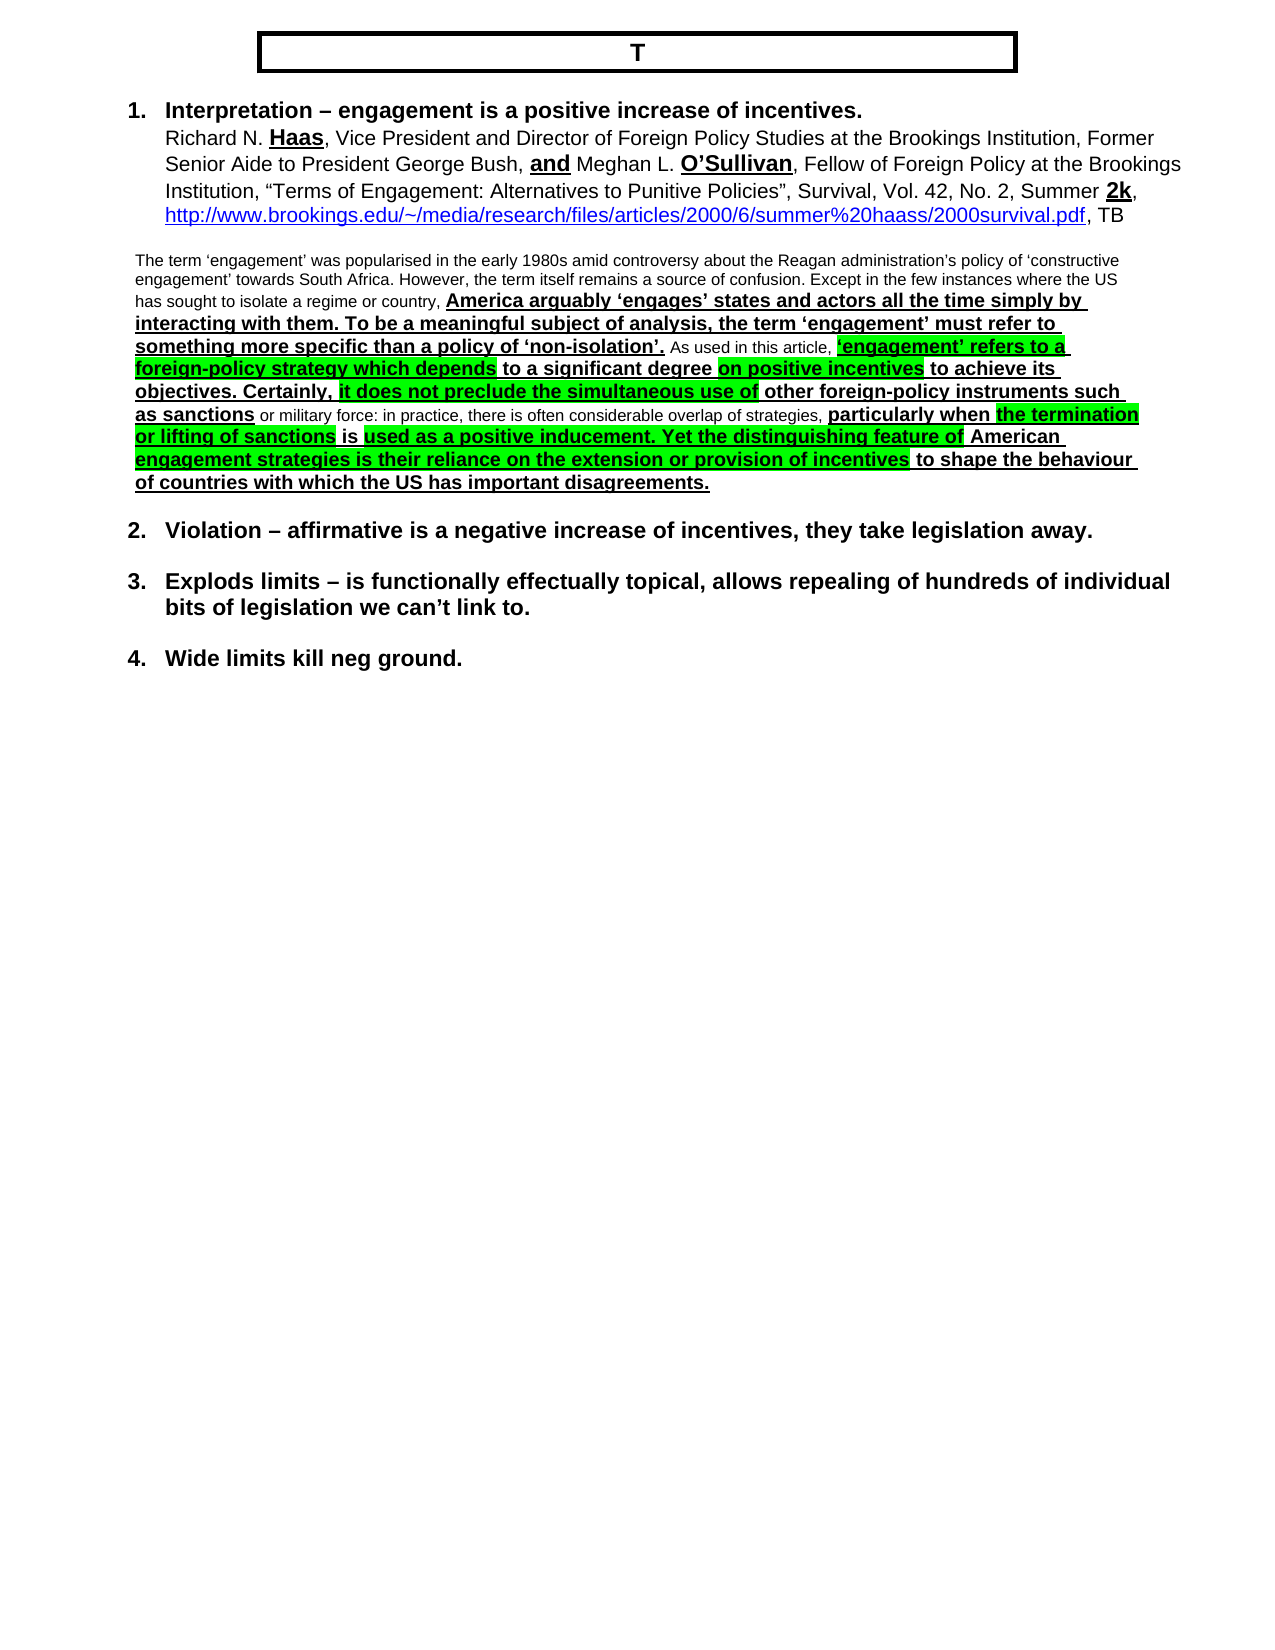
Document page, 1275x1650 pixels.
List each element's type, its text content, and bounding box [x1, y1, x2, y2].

list Wide limits kill neg ground. [127, 644, 1185, 671]
text Richard N. Haas, Vice President and Director of Foreign Policy Studies at the Brookings Institution, Former Senior Aide to President George Bush, and Meghan L. O’Sullivan, Fellow of Foreign Policy at the Brookings Institution, “Terms of Engagement: Alternatives to Punitive Policies”, Survival, Vol. 42, No. 2, Summer 2k, http://www.brookings.edu/~/media/research/files/articles/2000/6/summer%20haass/2000survival.pdf, TB [165, 124, 1185, 227]
list Violation – affirmative is a negative increase of incentives, they take legislation away. [127, 517, 1185, 544]
title T [262, 36, 1013, 69]
text The term ‘engagement’ was popularised in the early 1980s amid controversy about the Reagan administration’s policy of ‘constructive engagement’ towards South Africa. However, the term itself remains a source of confusion. Except in the few instances where the US has sought to isolate a regime or country, America arguably ‘engages’ states and actors all the time simply by interacting with them. To be a meaningful subject of analysis, the term ‘engagement’ must refer to something more specific than a policy of ‘non-isolation’. As used in this article, ‘engagement’ refers to a foreign-policy strategy which depends to a significant degree on positive incentives to achieve its objectives. Certainly, it does not preclude the simultaneous use of other foreign-policy instruments such as sanctions or military force: in practice, there is often considerable overlap of strategies, particularly when the termination or lifting of sanctions is used as a positive inducement. Yet the distinguishing feature of American engagement strategies is their reliance on the extension or provision of incentives to shape the behaviour of countries with which the US has important disagreements. [135, 251, 1140, 493]
list Interpretation – engagement is a positive increase of incentives. [127, 97, 1185, 124]
list Explods limits – is functionally effectually topical, allows repealing of hundreds of individual bits of legislation we can’t link to. [127, 568, 1185, 621]
